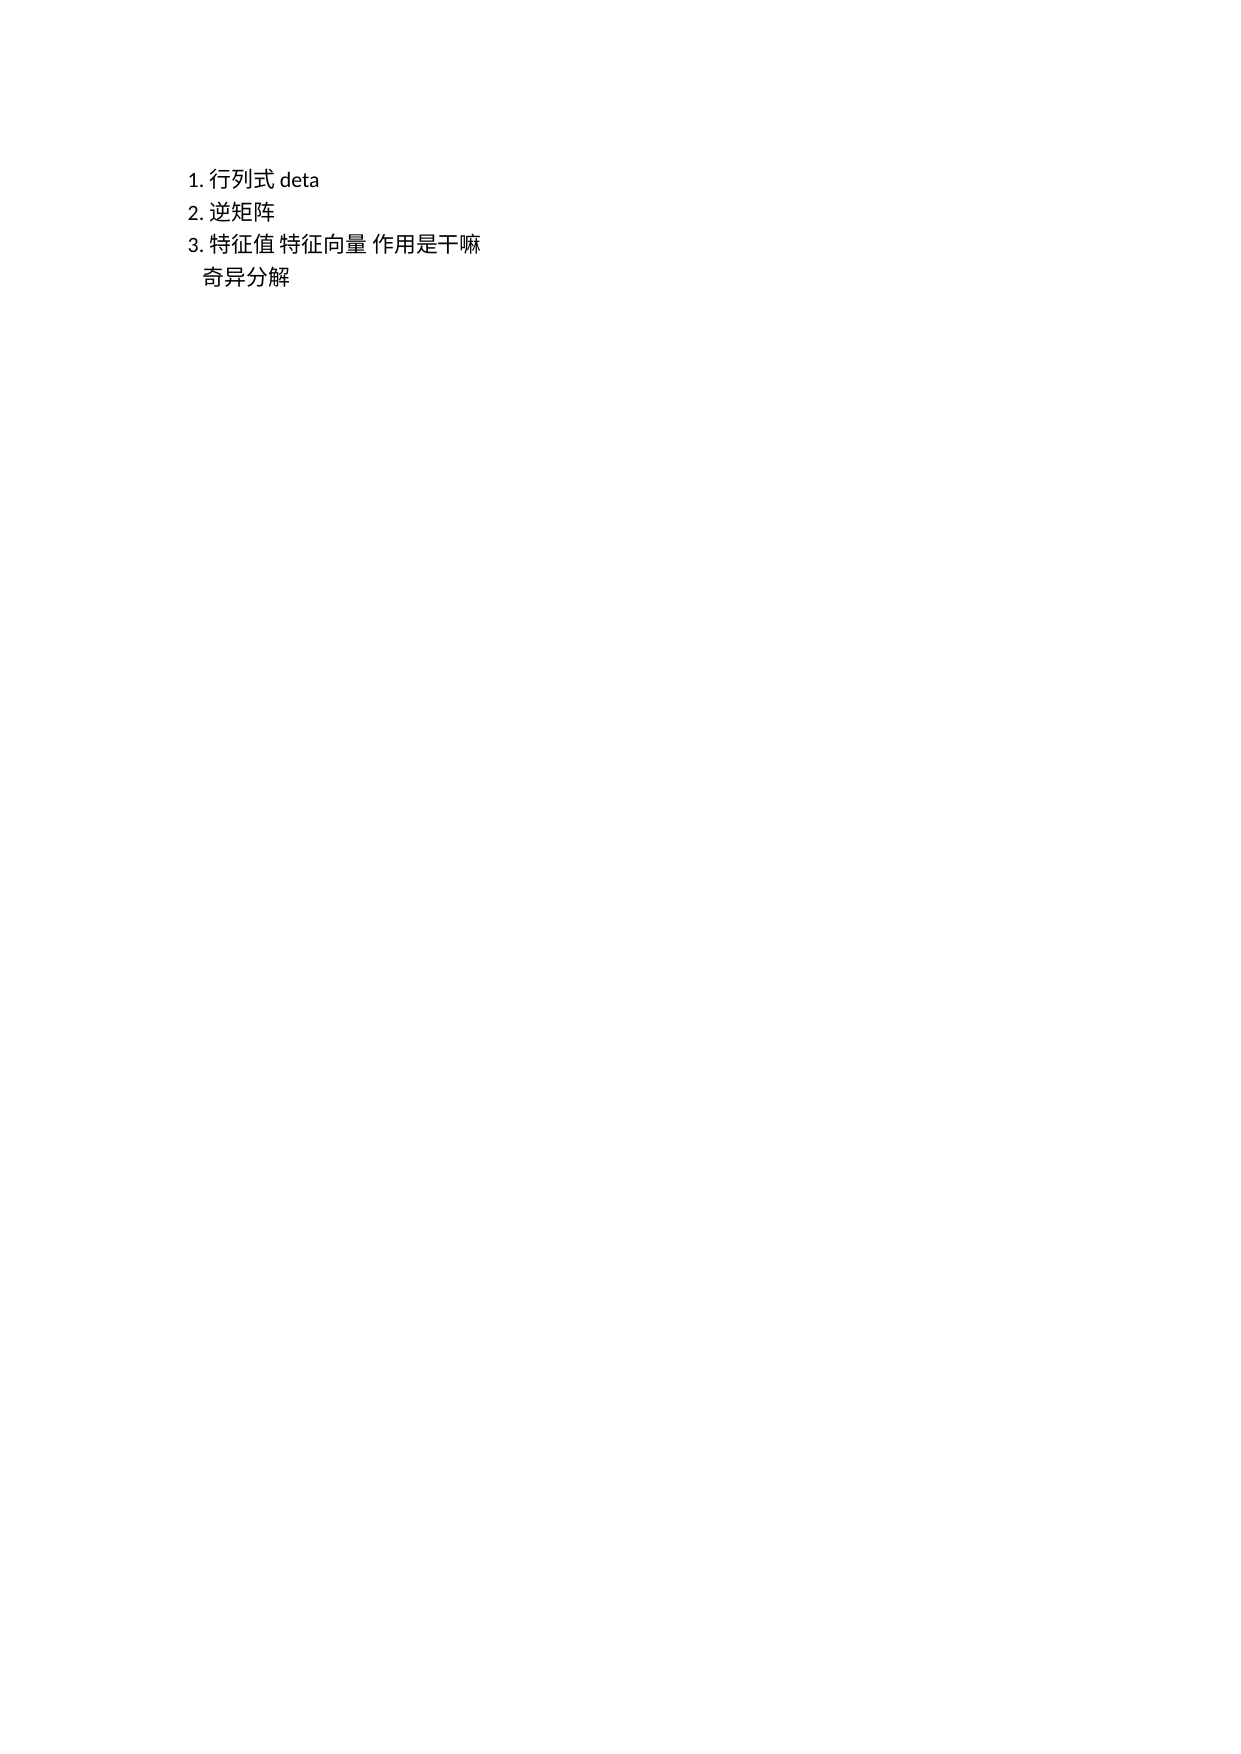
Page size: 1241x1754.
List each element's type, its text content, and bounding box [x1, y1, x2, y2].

list 逆矩阵 [187, 194, 1053, 227]
list 奇异分解 [187, 259, 1053, 292]
list 行列式 deta [187, 162, 1053, 194]
list 特征值 特征向量 作用是干嘛 [187, 227, 1053, 259]
